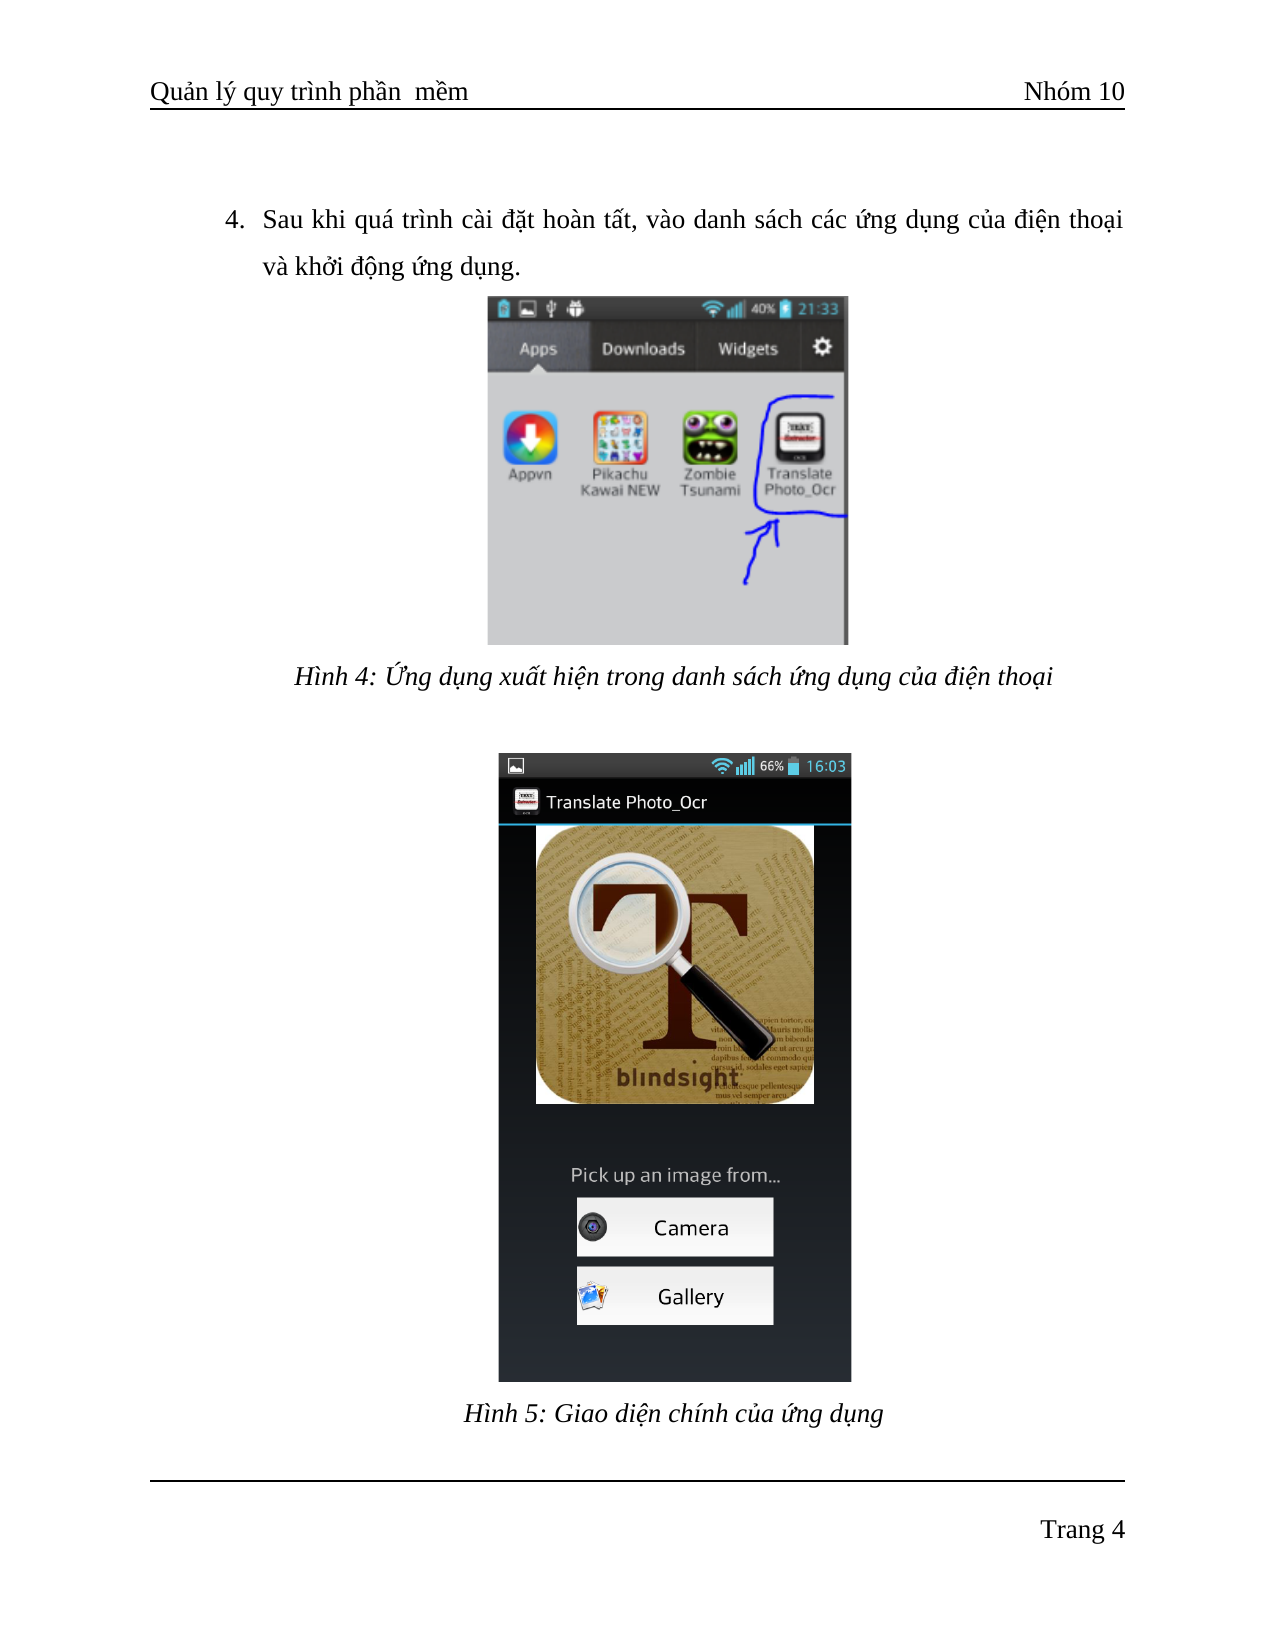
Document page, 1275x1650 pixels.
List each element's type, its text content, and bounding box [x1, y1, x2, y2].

list Hình 5: Giao diện chính của ứng dụng [225, 1397, 1125, 1428]
list Hình 4: Ứng dụng xuất hiện trong danh sách ứng dụng của điện thoại [225, 660, 1125, 692]
list Sau khi quá trình cài đặt hoàn tất, vào danh sách các ứng dụng của điện thoại và khởi động ứng dụng. [225, 203, 1125, 281]
picture [487, 296, 849, 645]
picture [498, 753, 852, 1382]
